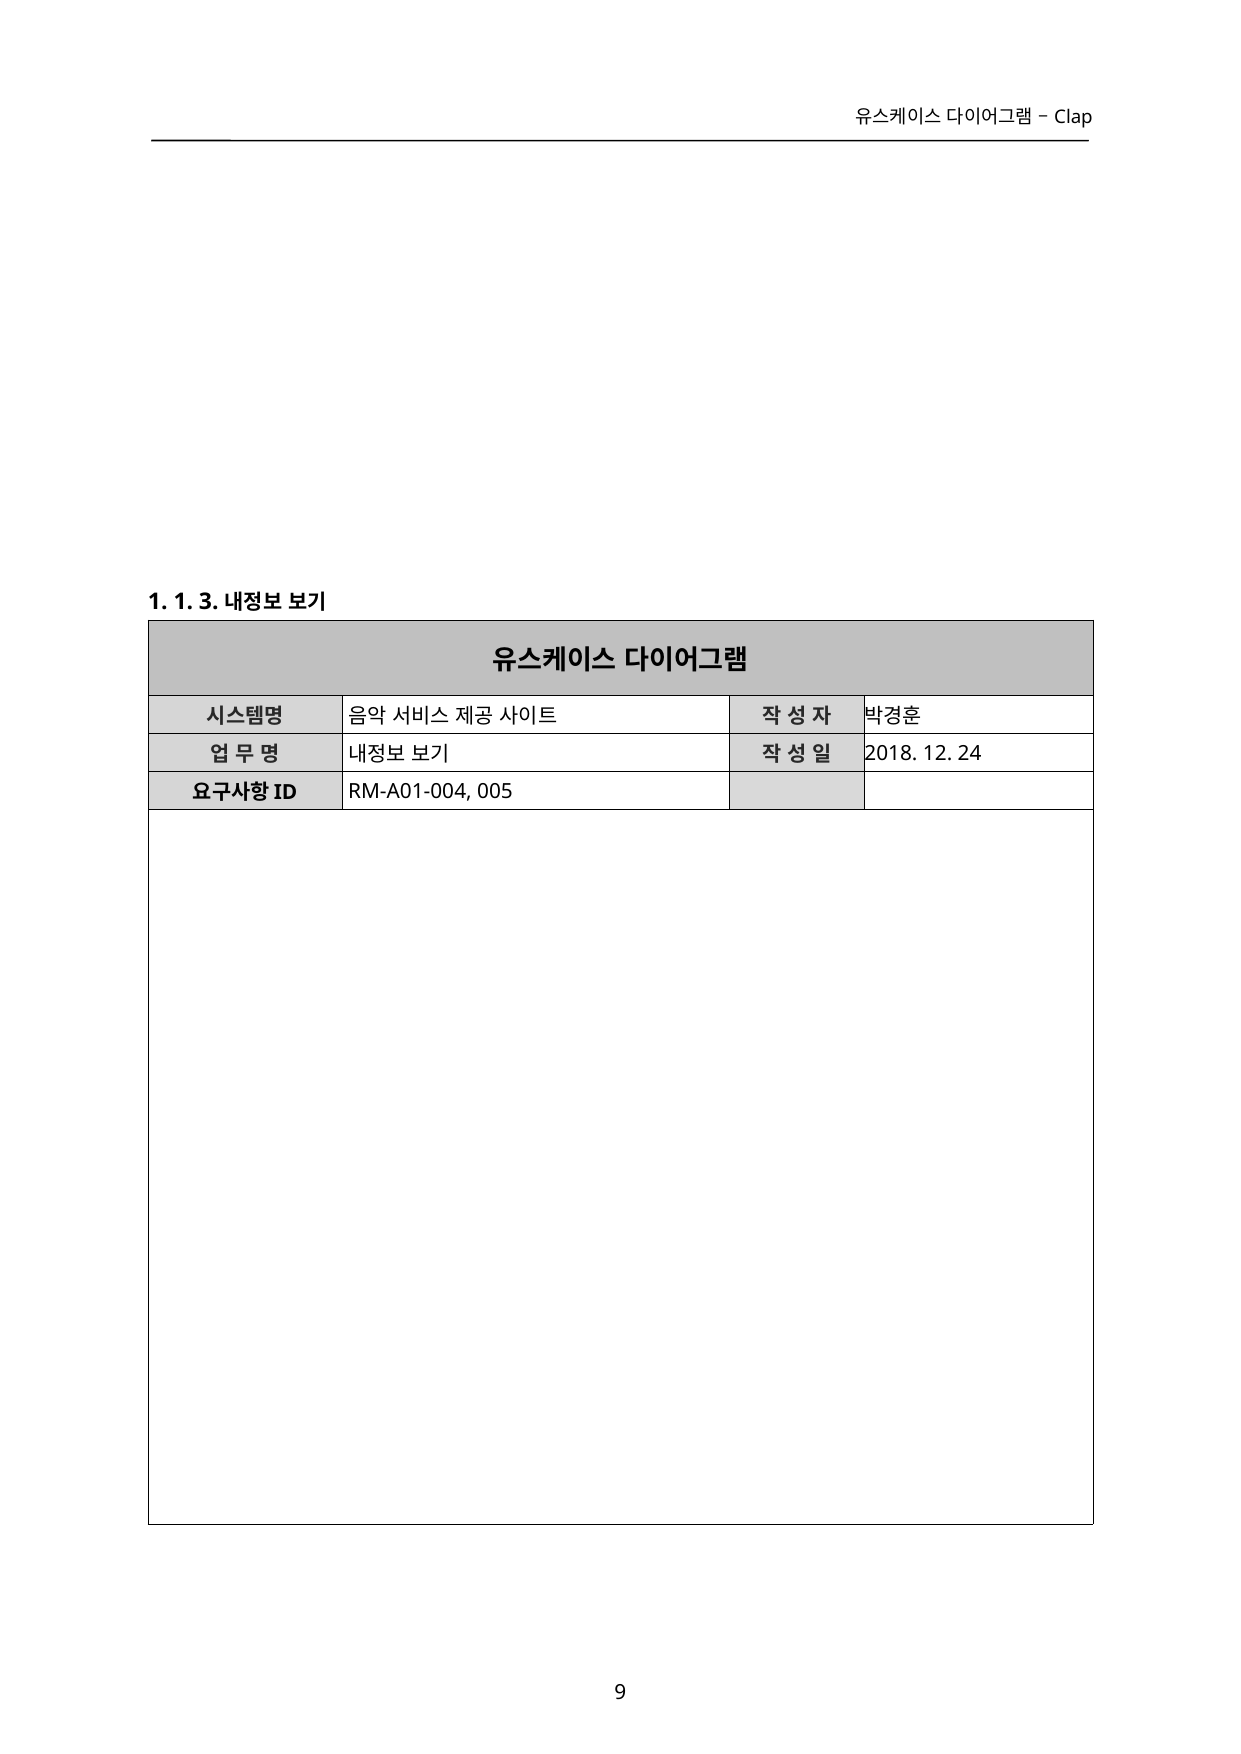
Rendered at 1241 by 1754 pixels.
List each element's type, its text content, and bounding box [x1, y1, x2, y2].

table_cell RM-A01-004, 005 [343, 772, 729, 809]
table_cell 요구사항ID [149, 772, 342, 809]
table_cell 내정보 보기 [343, 734, 729, 771]
table_cell [730, 772, 864, 809]
table_cell 작 성 일 [730, 734, 864, 771]
table_cell 작 성 자 [730, 696, 864, 733]
table_cell 2018. 12. 24 [865, 734, 1093, 771]
table_cell [865, 772, 1093, 809]
table_header 유스케이스 다이어그램 [149, 621, 1093, 695]
table_cell 박경훈 [865, 696, 1093, 733]
table_cell [149, 810, 1093, 1524]
table_cell 업 무 명 [149, 734, 342, 771]
table_cell 음악 서비스 제공 사이트 [343, 696, 729, 733]
title 1. 1. 3. 내정보 보기 [148, 582, 1092, 619]
table_cell 시스템명 [149, 696, 342, 733]
